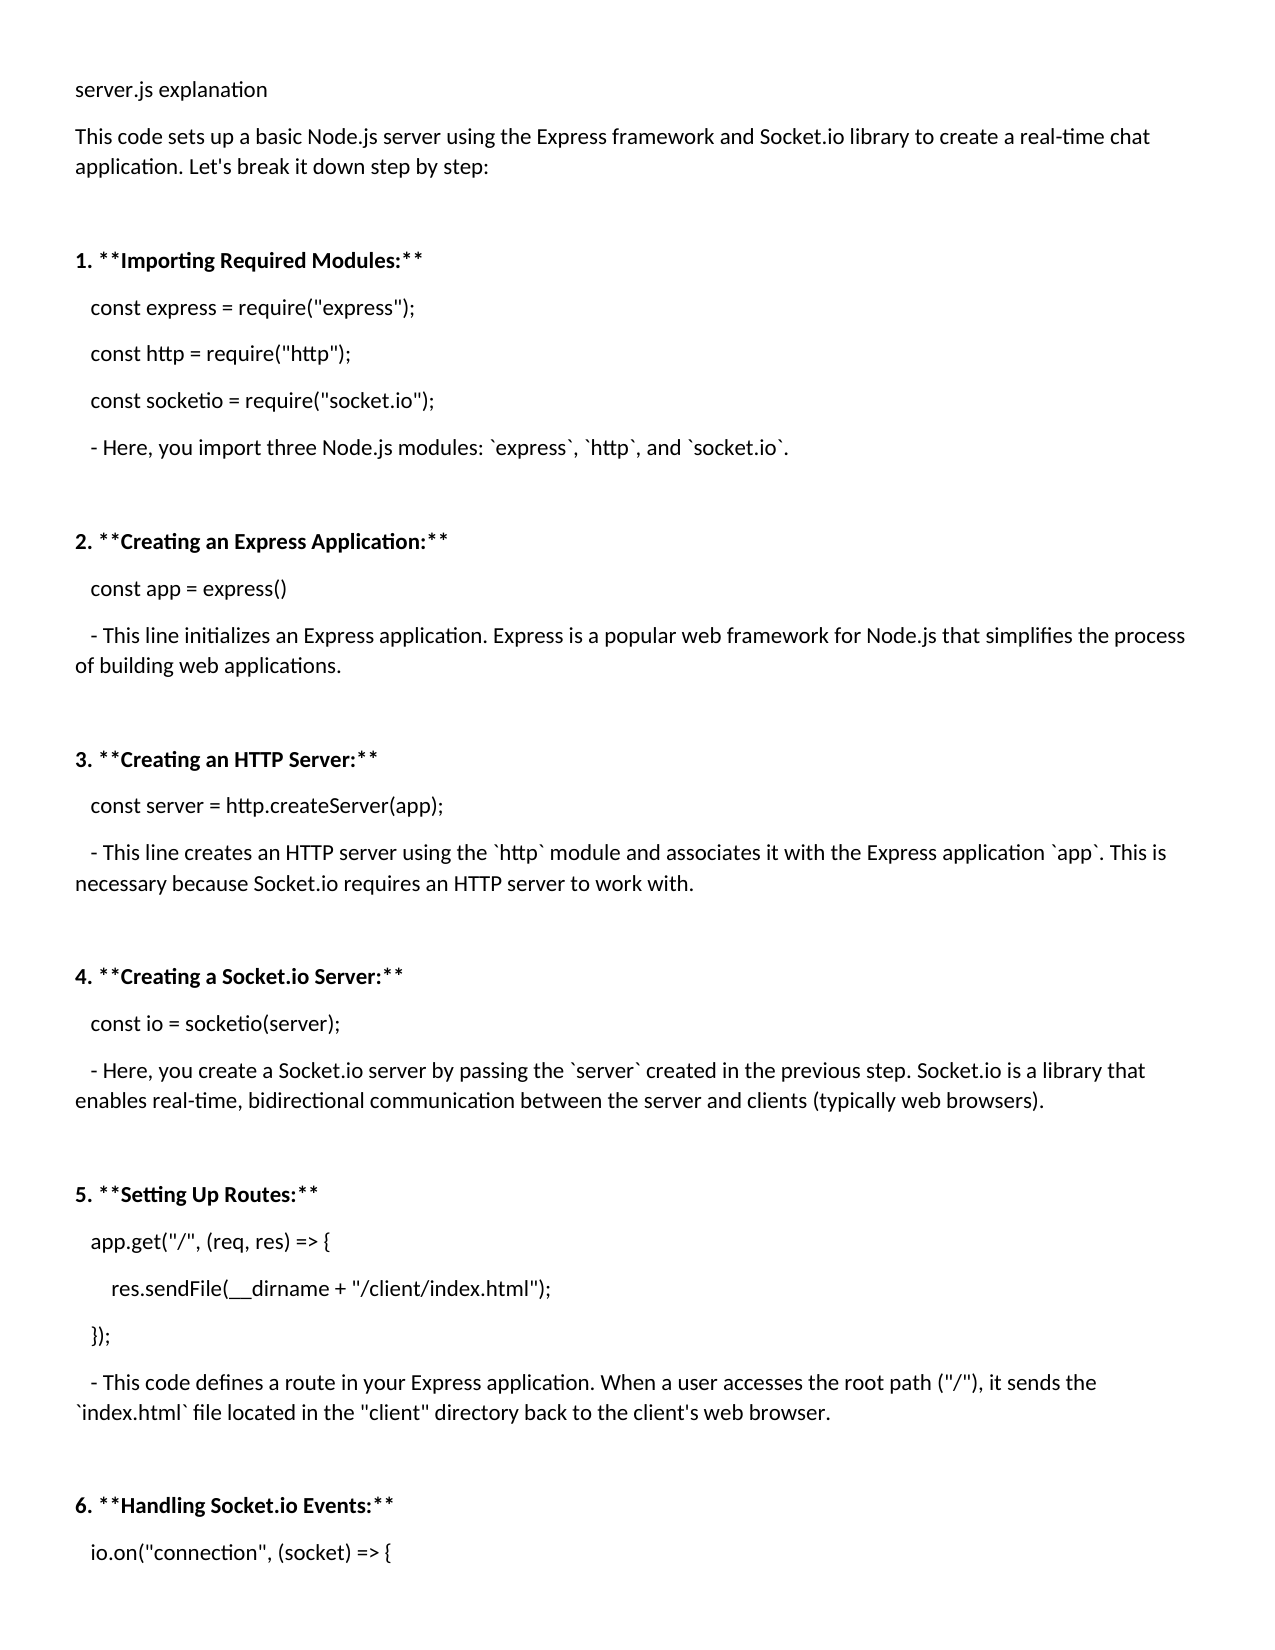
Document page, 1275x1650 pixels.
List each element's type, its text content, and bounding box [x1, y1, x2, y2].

text }); [75, 1321, 1200, 1349]
text io.on("connection", (socket) => { [75, 1538, 1200, 1567]
text const server = http.createServer(app); [75, 792, 1200, 820]
text - This line initializes an Express application. Express is a popular web framework for Node.js that simplifies the process of building web applications. [75, 621, 1200, 679]
text - This code defines a route in your Express application. When a user accesses the root path ("/"), it sends the `index.html` file located in the "client" directory back to the client's web browser. [75, 1368, 1200, 1426]
text - Here, you import three Node.js modules: `express`, `http`, and `socket.io`. [75, 433, 1200, 461]
text 2. **Creating an Express Application:** [75, 527, 1200, 555]
text server.js explanation [75, 75, 1200, 103]
text const http = require("http"); [75, 339, 1200, 368]
text 1. **Importing Required Modules:** [75, 246, 1200, 274]
text const socketio = require("socket.io"); [75, 386, 1200, 414]
text res.sendFile(__dirname + "/client/index.html"); [75, 1274, 1200, 1302]
text const express = require("express"); [75, 293, 1200, 321]
text 5. **Setting Up Routes:** [75, 1180, 1200, 1208]
text const app = express() [75, 574, 1200, 602]
text - This line creates an HTTP server using the `http` module and associates it with the Express application `app`. This is necessary because Socket.io requires an HTTP server to work with. [75, 838, 1200, 897]
text 3. **Creating an HTTP Server:** [75, 745, 1200, 773]
text - Here, you create a Socket.io server by passing the `server` created in the previous step. Socket.io is a library that enables real-time, bidirectional communication between the server and clients (typically web browsers). [75, 1056, 1200, 1114]
text app.get("/", (req, res) => { [75, 1227, 1200, 1255]
text This code sets up a basic Node.js server using the Express framework and Socket.io library to create a real-time chat application. Let's break it down step by step: [75, 122, 1200, 180]
text 6. **Handling Socket.io Events:** [75, 1492, 1200, 1520]
text 4. **Creating a Socket.io Server:** [75, 962, 1200, 991]
text const io = socketio(server); [75, 1009, 1200, 1037]
